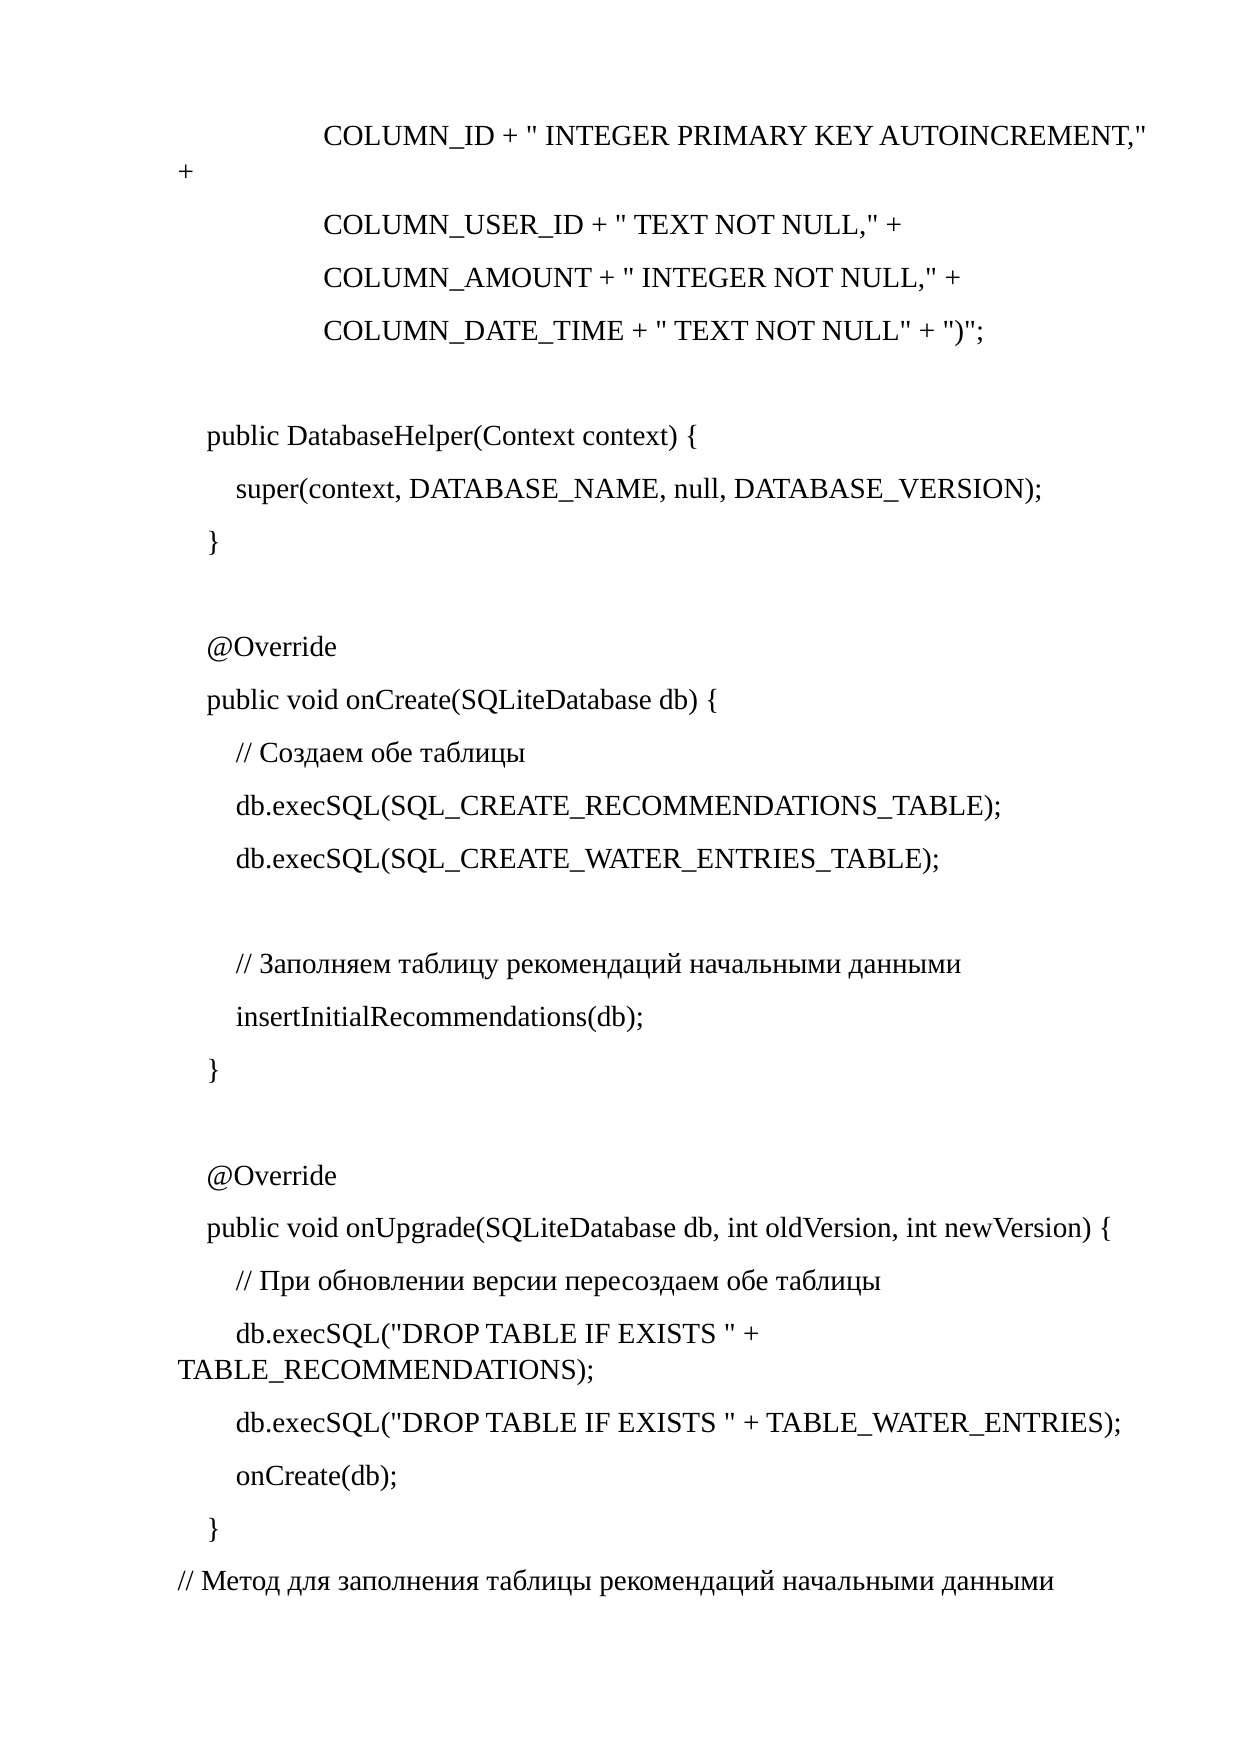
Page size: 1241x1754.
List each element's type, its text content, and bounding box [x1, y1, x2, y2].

text // Заполняем таблицу рекомендаций начальными данными [177, 946, 1152, 980]
text public void onCreate(SQLiteDatabase db) { [177, 682, 1152, 716]
text db.execSQL("DROP TABLE IF EXISTS " + TABLE_WATER_ENTRIES); [177, 1405, 1152, 1439]
text } [177, 524, 1152, 557]
text public DatabaseHelper(Context context) { [177, 418, 1152, 452]
text // Метод для заполнения таблицы рекомендаций начальными данными [177, 1563, 1152, 1597]
text super(context, DATABASE_NAME, null, DATABASE_VERSION); [177, 471, 1152, 505]
text onCreate(db); [177, 1458, 1152, 1491]
text COLUMN_AMOUNT + " INTEGER NOT NULL," + [177, 260, 1152, 293]
text // Создаем обе таблицы [177, 735, 1152, 769]
text db.execSQL(SQL_CREATE_WATER_ENTRIES_TABLE); [177, 841, 1152, 874]
text public void onUpgrade(SQLiteDatabase db, int oldVersion, int newVersion) { [177, 1211, 1152, 1244]
text COLUMN_USER_ID + " TEXT NOT NULL," + [177, 207, 1152, 241]
text insertInitialRecommendations(db); [177, 999, 1152, 1033]
text } [177, 1052, 1152, 1086]
text db.execSQL(SQL_CREATE_RECOMMENDATIONS_TABLE); [177, 788, 1152, 822]
text db.execSQL("DROP TABLE IF EXISTS " + TABLE_RECOMMENDATIONS); [177, 1316, 1152, 1386]
text } [177, 1511, 1152, 1544]
text @Override [177, 629, 1152, 663]
text COLUMN_DATE_TIME + " TEXT NOT NULL" + ")"; [177, 313, 1152, 346]
text @Override [177, 1158, 1152, 1191]
text // При обновлении версии пересоздаем обе таблицы [177, 1263, 1152, 1297]
text COLUMN_ID + " INTEGER PRIMARY KEY AUTOINCREMENT," + [177, 118, 1152, 188]
